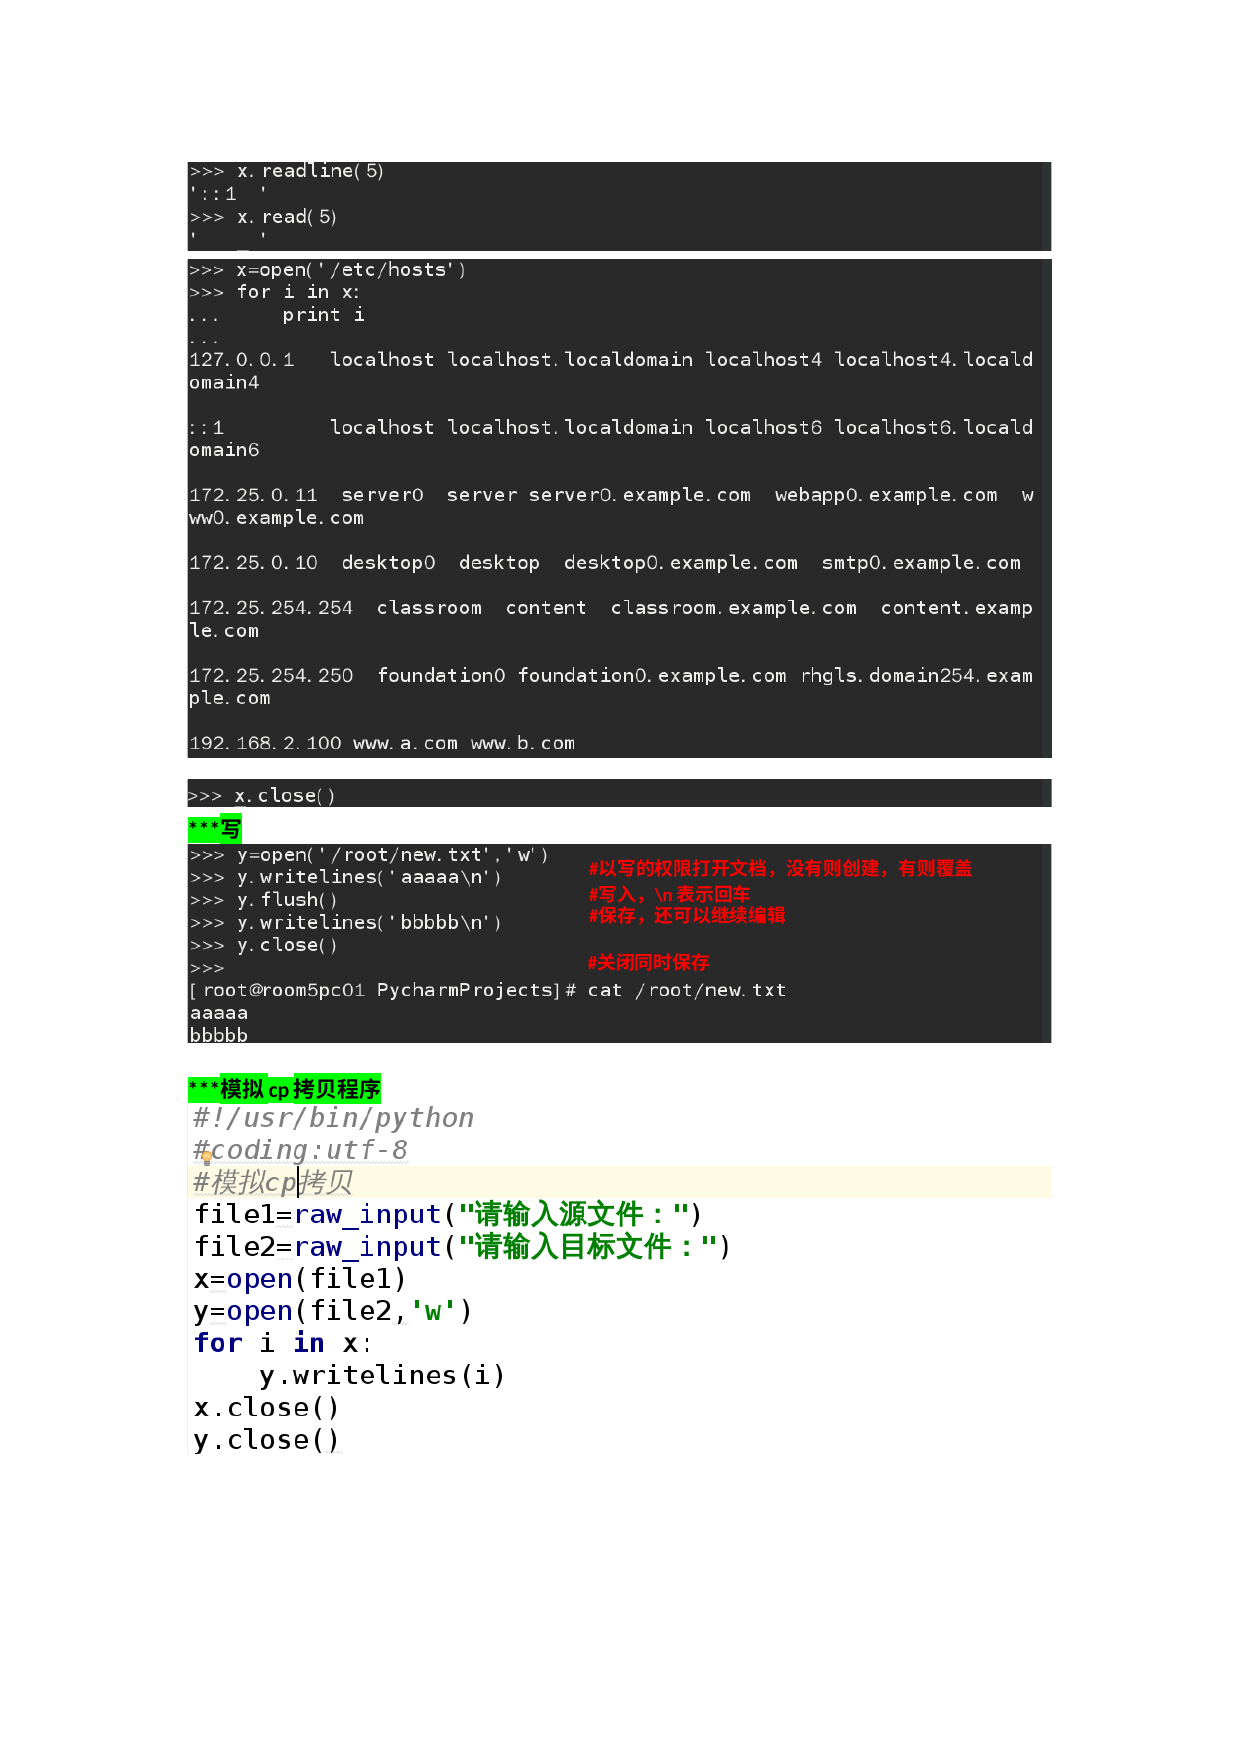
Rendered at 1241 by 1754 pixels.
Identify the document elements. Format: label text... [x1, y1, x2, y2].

text ***写 [187, 812, 1053, 844]
picture [187, 844, 1052, 1043]
picture [187, 162, 1052, 251]
picture [187, 1104, 1052, 1454]
picture [187, 259, 1052, 758]
text ***模拟cp拷贝程序 [187, 1072, 1053, 1104]
picture [187, 779, 1052, 807]
